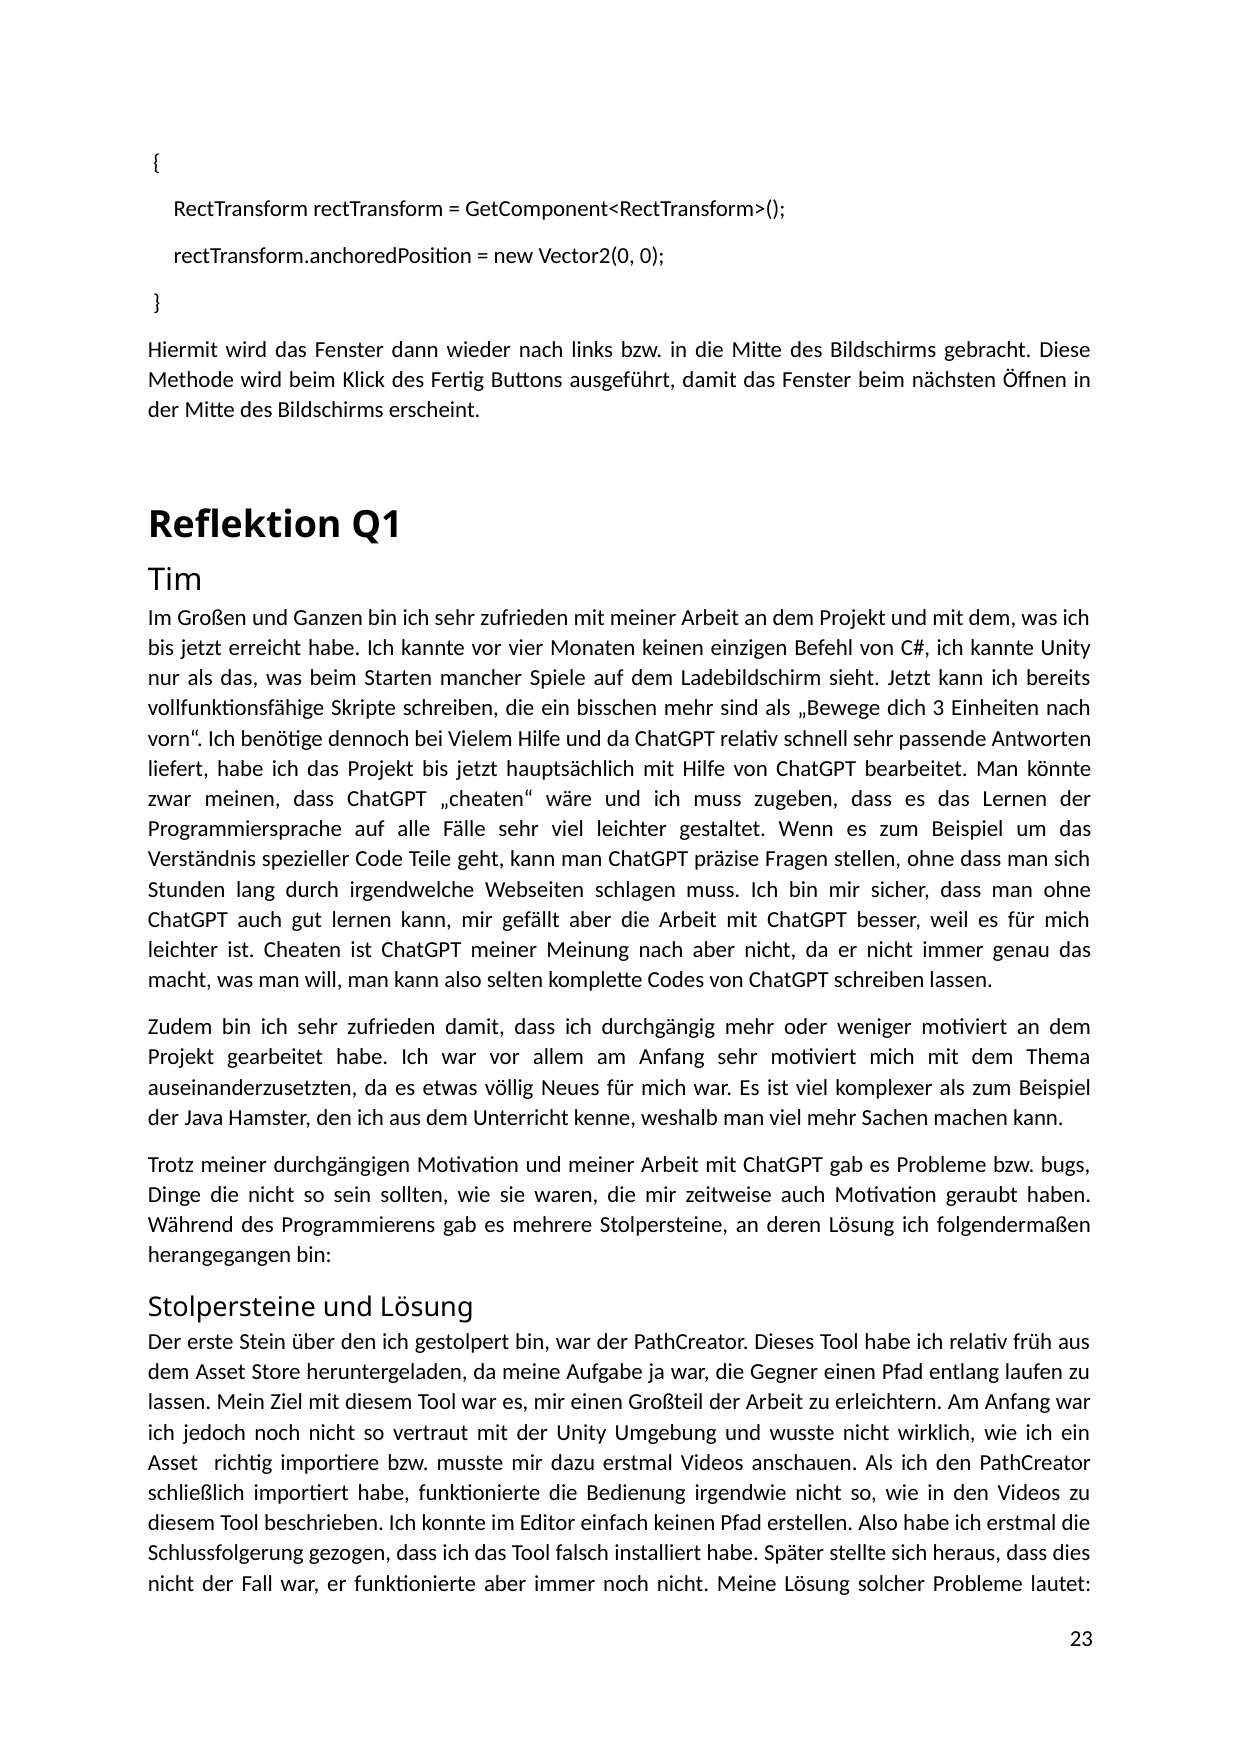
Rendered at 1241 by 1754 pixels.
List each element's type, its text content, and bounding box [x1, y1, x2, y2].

text Trotz meiner durchgängigen Motivation und meiner Arbeit mit ChatGPT gab es Probleme bzw. bugs, Dinge die nicht so sein sollten, wie sie waren, die mir zeitweise auch Motivation geraubt haben. Während des Programmierens gab es mehrere Stolpersteine, an deren Lösung ich folgendermaßen herangegangen bin: [148, 1150, 1093, 1268]
text rectTransform.anchoredPosition = new Vector2(0, 0); [148, 241, 1093, 269]
text RectTransform rectTransform = GetComponent<RectTransform>(); [148, 194, 1093, 222]
text } [148, 288, 1093, 316]
text Im Großen und Ganzen bin ich sehr zufrieden mit meiner Arbeit an dem Projekt und mit dem, was ich bis jetzt erreicht habe. Ich kannte vor vier Monaten keinen einzigen Befehl von C#, ich kannte Unity nur als das, was beim Starten mancher Spiele auf dem Ladebildschirm sieht. Jetzt kann ich bereits vollfunktionsfähige Skripte schreiben, die ein bisschen mehr sind als „Bewege dich 3 Einheiten nach vorn“. Ich benötige dennoch bei Vielem Hilfe und da ChatGPT relativ schnell sehr passende Antworten liefert, habe ich das Projekt bis jetzt hauptsächlich mit Hilfe von ChatGPT bearbeitet. Man könnte zwar meinen, dass ChatGPT „cheaten“ wäre und ich muss zugeben, dass es das Lernen der Programmiersprache auf alle Fälle sehr viel leichter gestaltet. Wenn es zum Beispiel um das Verständnis spezieller Code Teile geht, kann man ChatGPT präzise Fragen stellen, ohne dass man sich Stunden lang durch irgendwelche Webseiten schlagen muss. Ich bin mir sicher, dass man ohne ChatGPT auch gut lernen kann, mir gefällt aber die Arbeit mit ChatGPT besser, weil es für mich leichter ist. Cheaten ist ChatGPT meiner Meinung nach aber nicht, da er nicht immer genau das macht, was man will, man kann also selten komplette Codes von ChatGPT schreiben lassen. [148, 603, 1093, 993]
subtitle Stolpersteine und Lösung [148, 1287, 1093, 1324]
subtitle Reflektion Q1 [148, 498, 1093, 549]
text Hiermit wird das Fenster dann wieder nach links bzw. in die Mitte des Bildschirms gebracht. Diese Methode wird beim Klick des Fertig Buttons ausgeführt, damit das Fenster beim nächsten Öffnen in der Mitte des Bildschirms erscheint. [148, 335, 1093, 423]
text { [148, 148, 1093, 176]
subtitle Tim [148, 557, 1093, 599]
text Zudem bin ich sehr zufrieden damit, dass ich durchgängig mehr oder weniger motiviert an dem Projekt gearbeitet habe. Ich war vor allem am Anfang sehr motiviert mich mit dem Thema auseinanderzusetzten, da es etwas völlig Neues für mich war. Es ist viel komplexer als zum Beispiel der Java Hamster, den ich aus dem Unterricht kenne, weshalb man viel mehr Sachen machen kann. [148, 1012, 1093, 1131]
